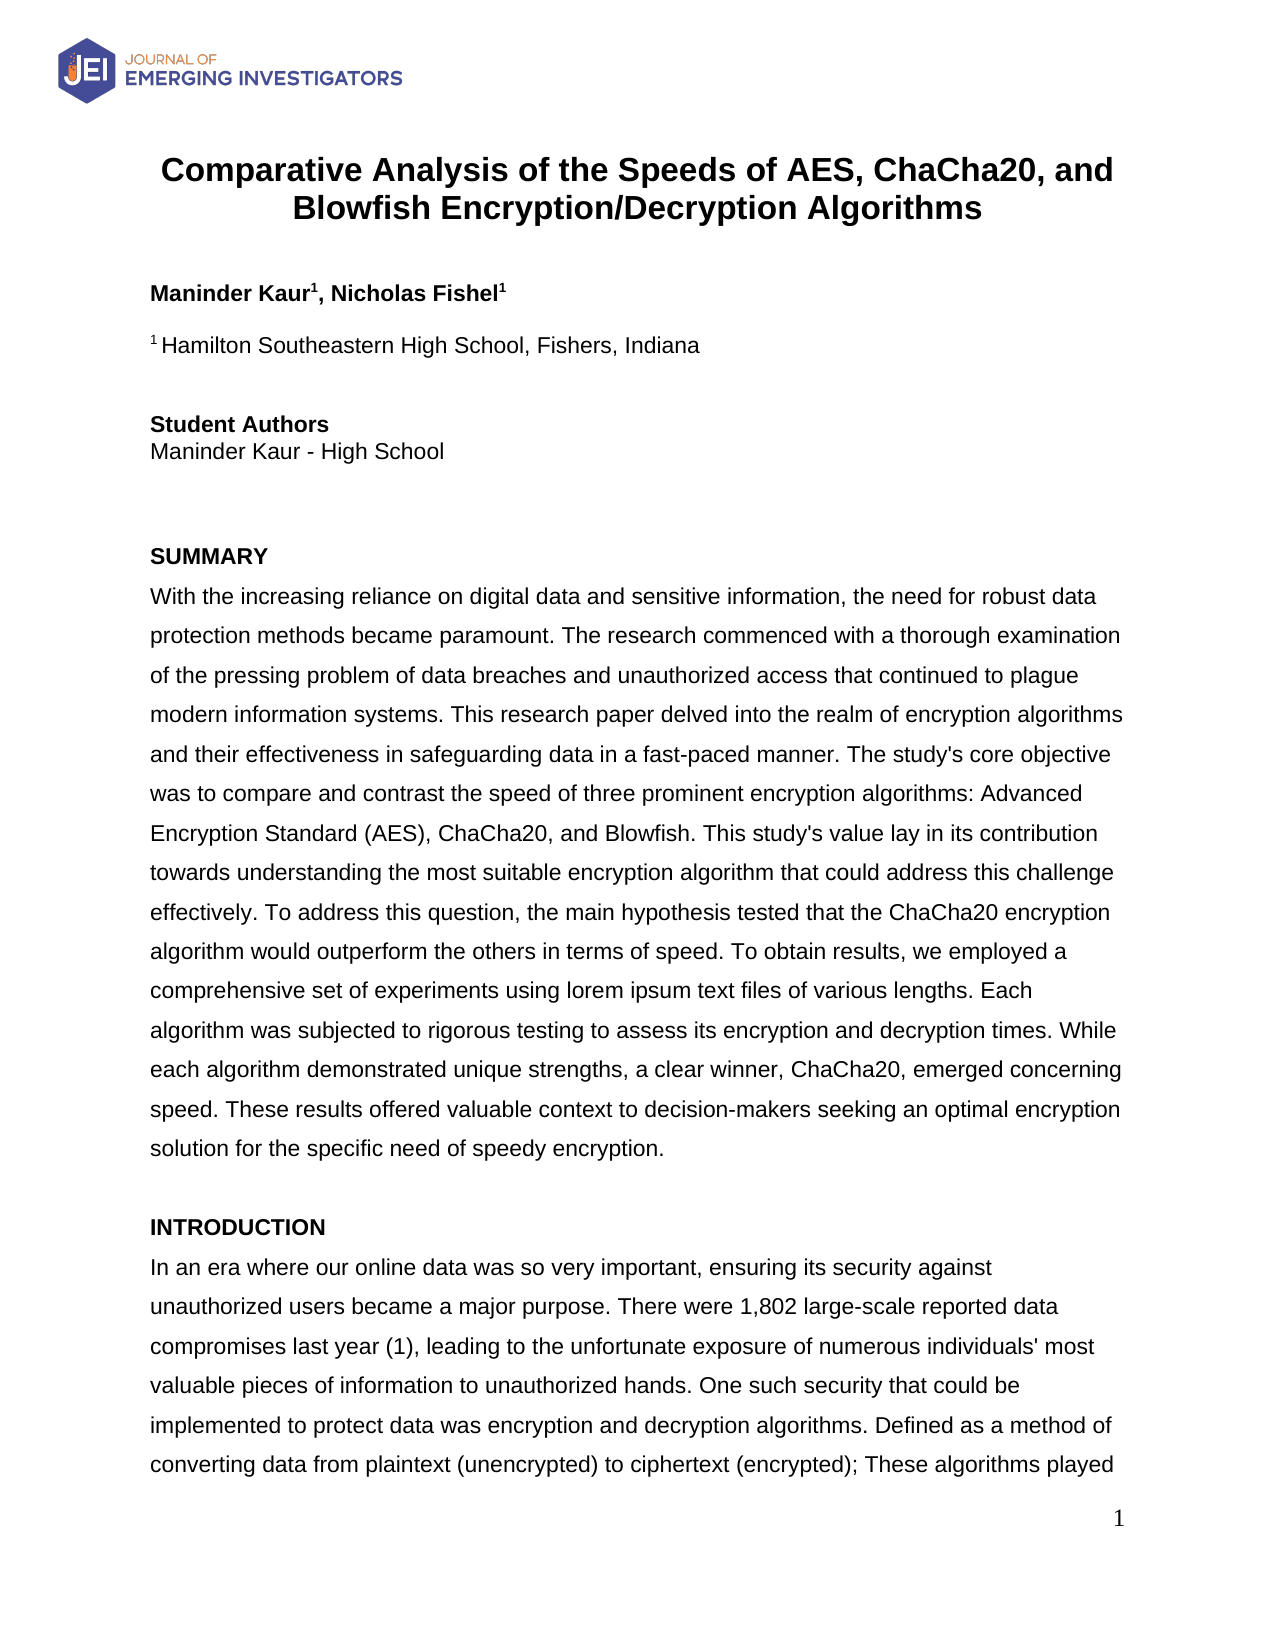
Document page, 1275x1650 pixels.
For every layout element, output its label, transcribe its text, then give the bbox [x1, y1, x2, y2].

text SUMMARY [150, 543, 1125, 569]
picture [46, 26, 415, 116]
text Student Authors [150, 411, 1125, 438]
text With the increasing reliance on digital data and sensitive information, the need for robust data protection methods became paramount. The research commenced with a thorough examination of the pressing problem of data breaches and unauthorized access that continued to plague modern information systems. This research paper delved into the realm of encryption algorithms and their effectiveness in safeguarding data in a fast-paced manner. The study's core objective was to compare and contrast the speed of three prominent encryption algorithms: Advanced Encryption Standard (AES), ChaCha20, and Blowfish. This study's value lay in its contribution towards understanding the most suitable encryption algorithm that could address this challenge effectively. To address this question, the main hypothesis tested that the ChaCha20 encryption algorithm would outperform the others in terms of speed. To obtain results, we employed a comprehensive set of experiments using lorem ipsum text files of various lengths. Each algorithm was subjected to rigorous testing to assess its encryption and decryption times. While each algorithm demonstrated unique strengths, a clear winner, ChaCha20, emerged concerning speed. These results offered valuable context to decision-makers seeking an optimal encryption solution for the specific need of speedy encryption. [150, 583, 1125, 1162]
text Maninder Kaur - High School [150, 438, 1125, 464]
text Maninder Kaur1, Nicholas Fishel1 [150, 279, 1125, 306]
text Comparative Analysis of the Speeds of AES, ChaCha20, and Blowfish Encryption/Decryption Algorithms [150, 150, 1125, 227]
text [150, 1254, 1125, 1477]
text INTRODUCTION [150, 1214, 1125, 1241]
text 1 Hamilton Southeastern High School, Fishers, Indiana [150, 332, 1125, 359]
